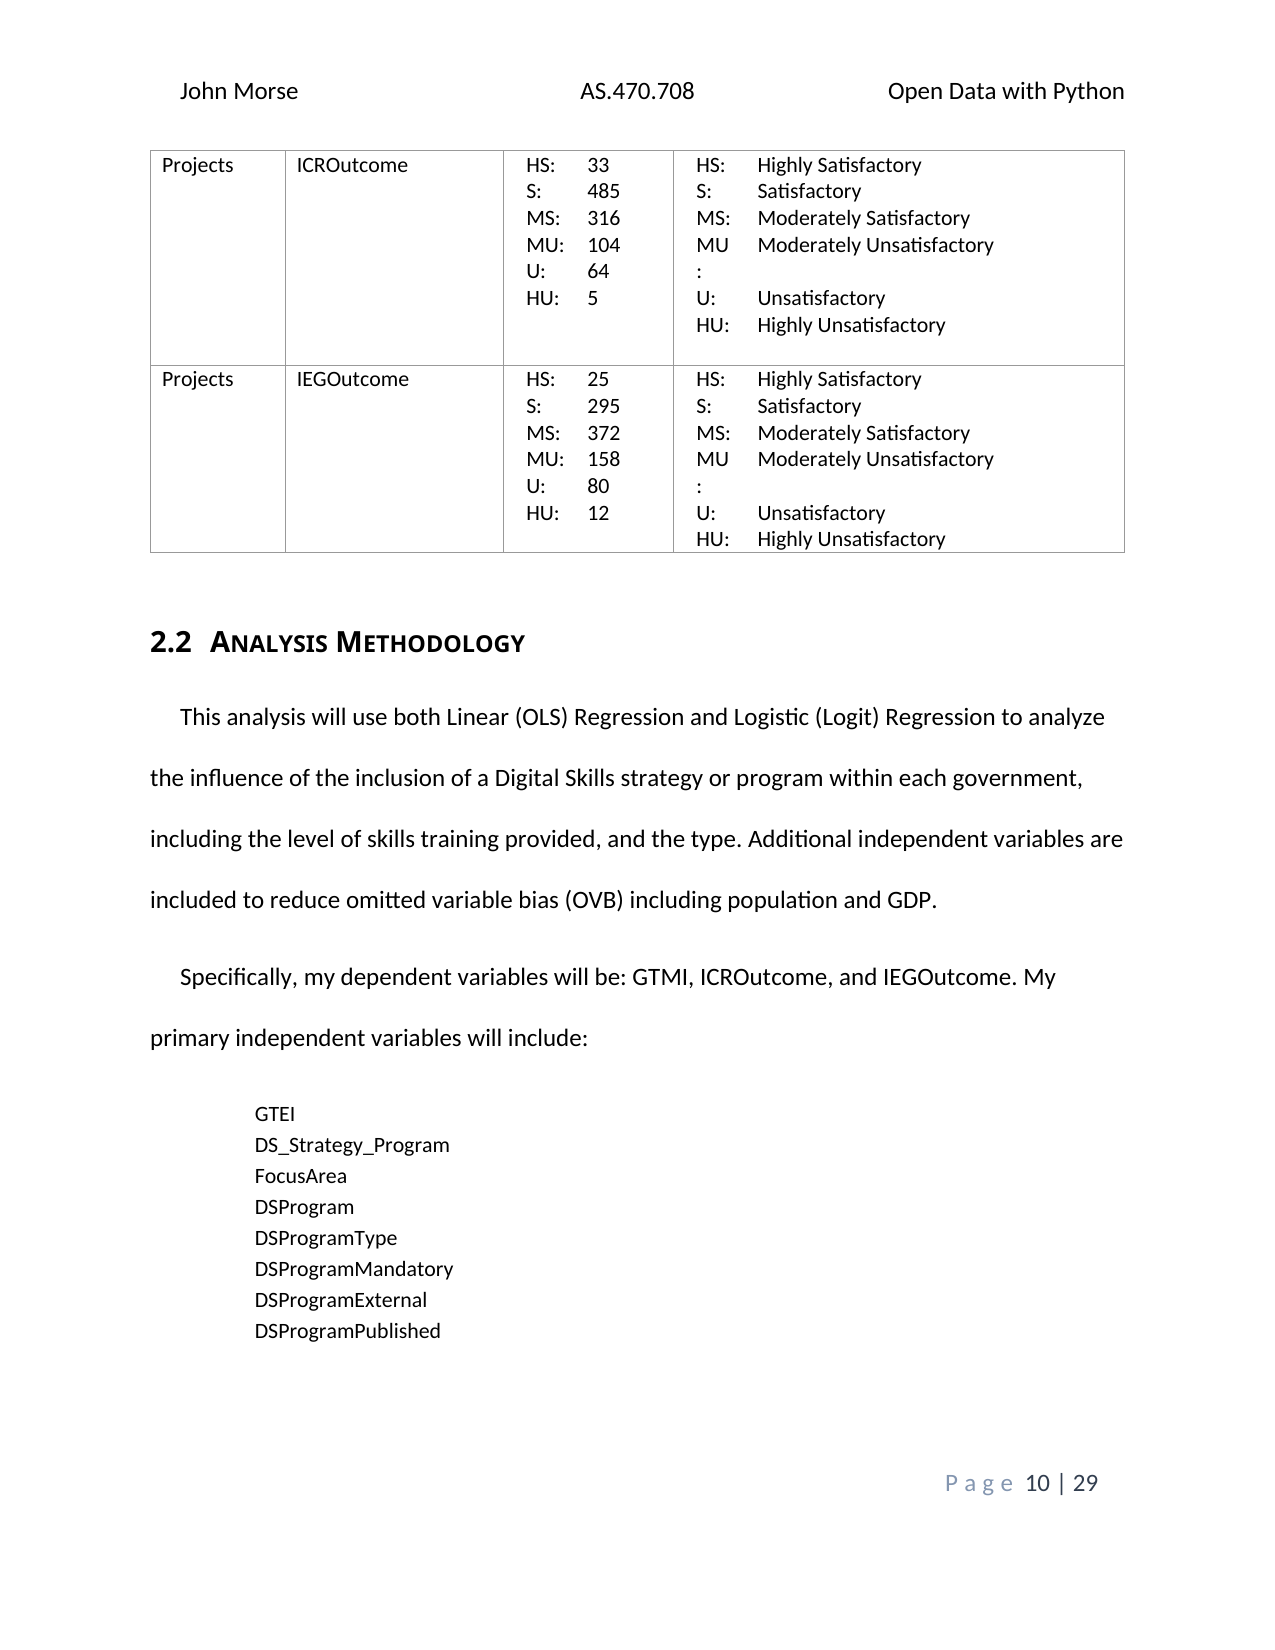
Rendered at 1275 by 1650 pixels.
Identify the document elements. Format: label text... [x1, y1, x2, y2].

table_cell FocusArea [213, 1162, 465, 1193]
table_cell Projects [151, 366, 285, 552]
table_cell [674, 151, 1124, 364]
table_cell [674, 366, 1124, 552]
text This analysis will use both Linear (OLS) Regression and Logistic (Logit) Regression to analyze the influence of the inclusion of a Digital Skills strategy or program within each government, including the level of skills training provided, and the type. Additional independent variables are included to reduce omitted variable bias (OVB) including population and GDP. [150, 701, 1125, 914]
table_cell DS_Strategy_Program [213, 1131, 465, 1162]
subtitle Analysis Methodology [150, 621, 1125, 661]
table_cell ICROutcome [286, 151, 503, 364]
table_cell DSProgram [213, 1193, 465, 1224]
table_cell Projects [151, 151, 285, 364]
table_header GTEI [213, 1100, 465, 1131]
table_cell DSProgramType [213, 1224, 465, 1255]
table_cell IEGOutcome [286, 366, 503, 552]
table_cell [504, 151, 673, 364]
table_cell [504, 366, 673, 552]
table_cell DSProgramPublished [213, 1317, 465, 1348]
text Specifically, my dependent variables will be: GTMI, ICROutcome, and IEGOutcome. My primary independent variables will include: [150, 962, 1125, 1053]
table_cell DSProgramExternal [213, 1286, 465, 1317]
table_cell DSProgramMandatory [213, 1255, 465, 1286]
